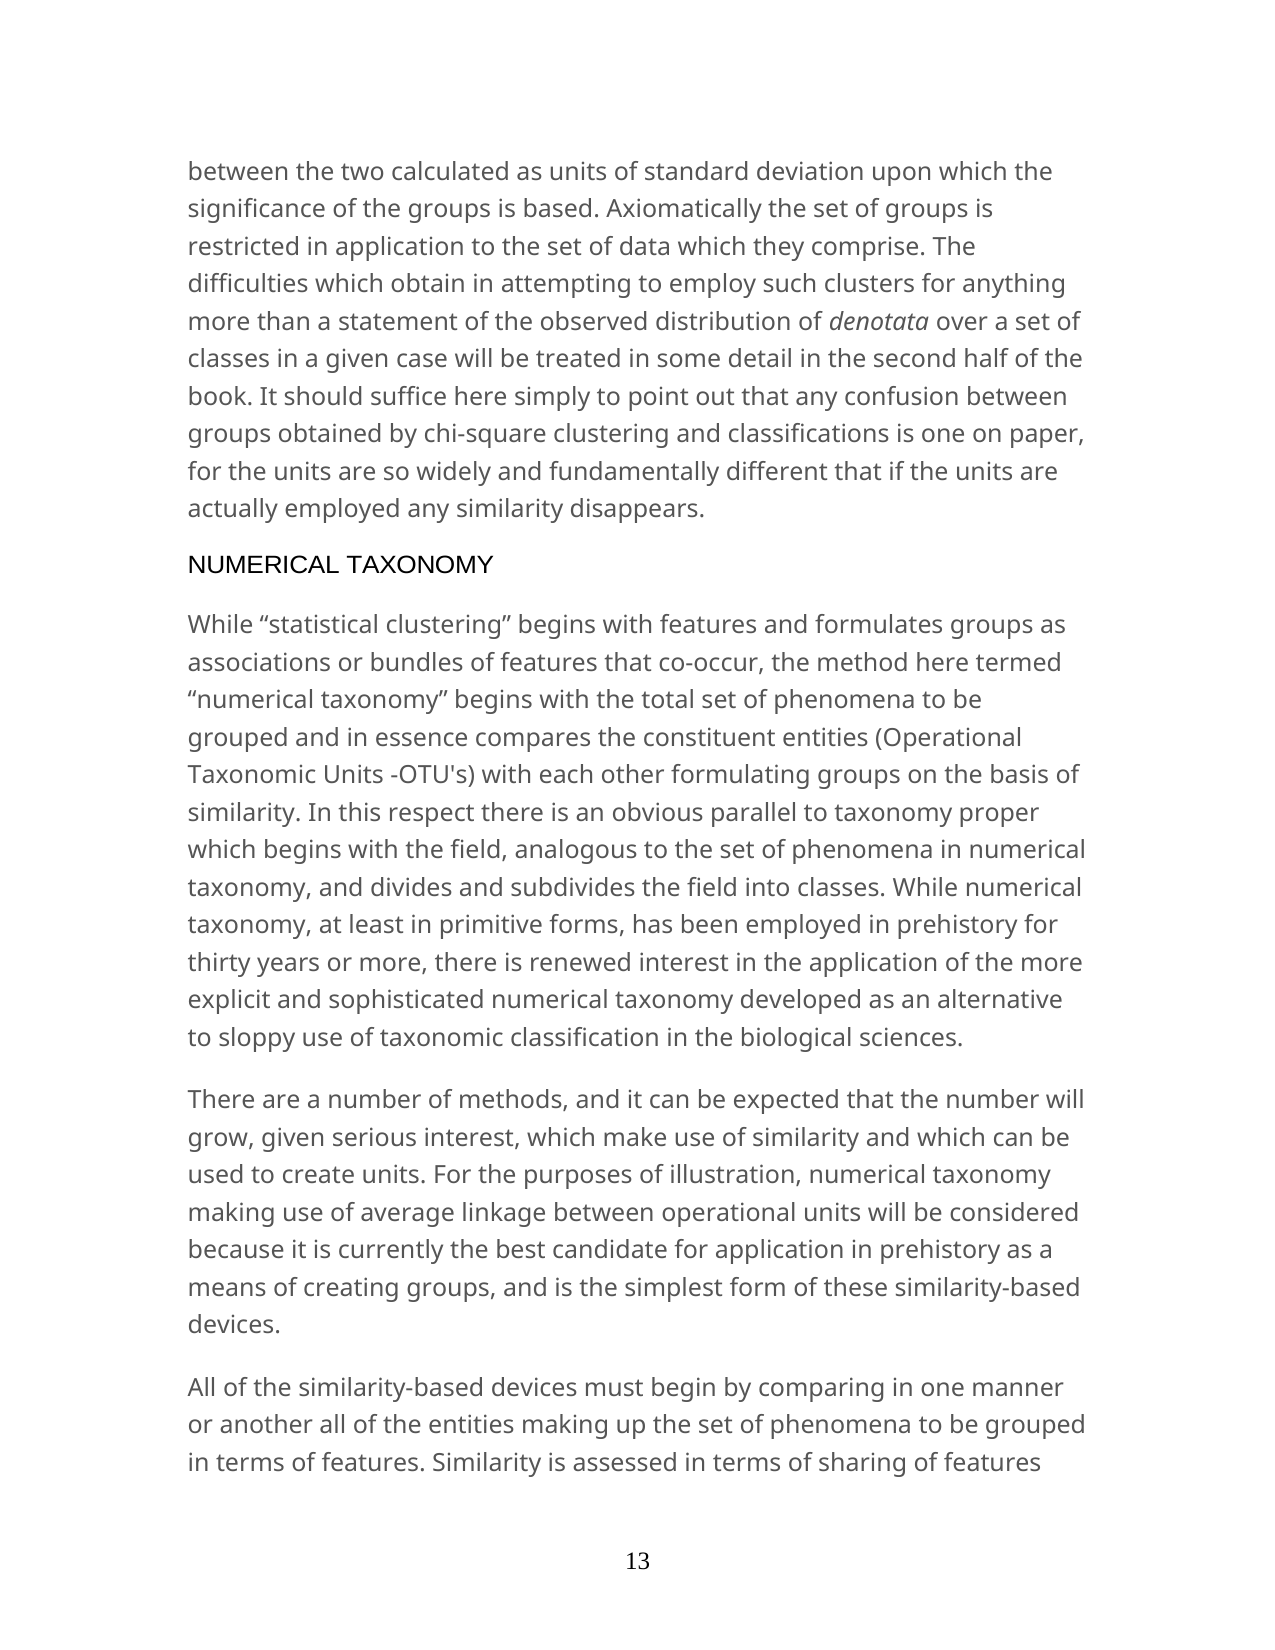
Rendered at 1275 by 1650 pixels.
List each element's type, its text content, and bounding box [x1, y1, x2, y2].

text While “statistical clustering” begins with features and formulates groups as associations or bundles of features that co-occur, the method here termed “numerical taxonomy” begins with the total set of phenomena to be grouped and in essence compares the constituent entities (Operational Taxonomic Units -OTU's) with each other formulating groups on the basis of similarity. In this respect there is an obvious parallel to taxonomy proper which begins with the field, analogous to the set of phenomena in numerical taxonomy, and divides and subdivides the field into classes. While numerical taxonomy, at least in primitive forms, has been employed in prehistory for thirty years or more, there is renewed interest in the application of the more explicit and sophisticated numerical taxonomy developed as an alternative to sloppy use of taxonomic classification in the biological sciences. [187, 604, 1087, 1054]
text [187, 150, 1087, 525]
text There are a number of methods, and it can be expected that the number will grow, given serious interest, which make use of similarity and which can be used to create units. For the purposes of illustration, numerical taxonomy making use of average linkage between operational units will be considered because it is currently the best candidate for application in prehistory as a means of creating groups, and is the simplest form of these similarity-based devices. [187, 1079, 1087, 1341]
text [187, 1366, 1087, 1479]
subtitle Numerical Taxonomy [187, 550, 1087, 579]
